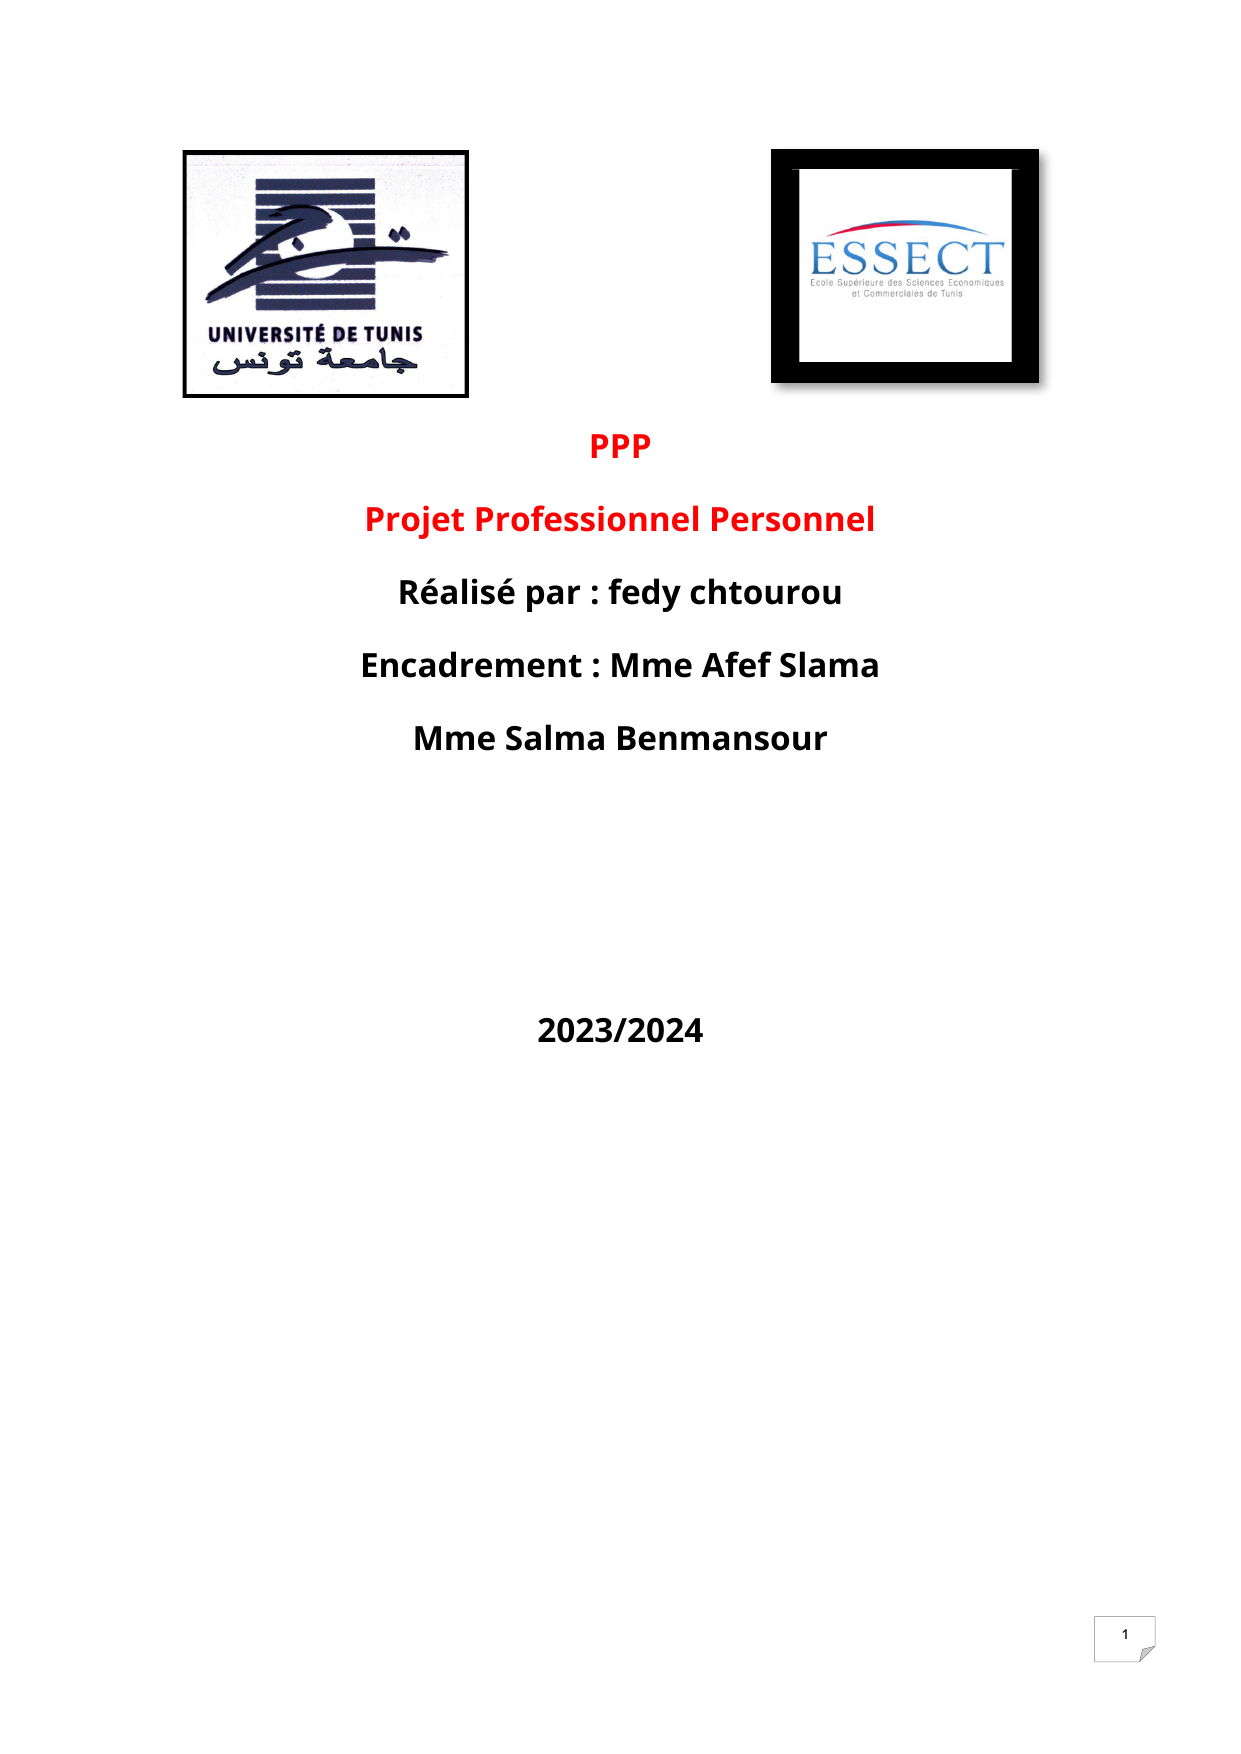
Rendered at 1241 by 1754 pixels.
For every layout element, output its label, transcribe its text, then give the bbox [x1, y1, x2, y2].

picture [182, 150, 469, 398]
text Réalisé par : fedy chtourou [148, 569, 1093, 614]
text Projet Professionnel Personnel [148, 496, 1093, 541]
text PPP [148, 423, 1093, 468]
picture [792, 169, 1019, 362]
text 2023/2024 [148, 1007, 1093, 1052]
text Encadrement : Mme Afef Slama [148, 642, 1093, 687]
text Mme Salma Benmansour [148, 715, 1093, 760]
